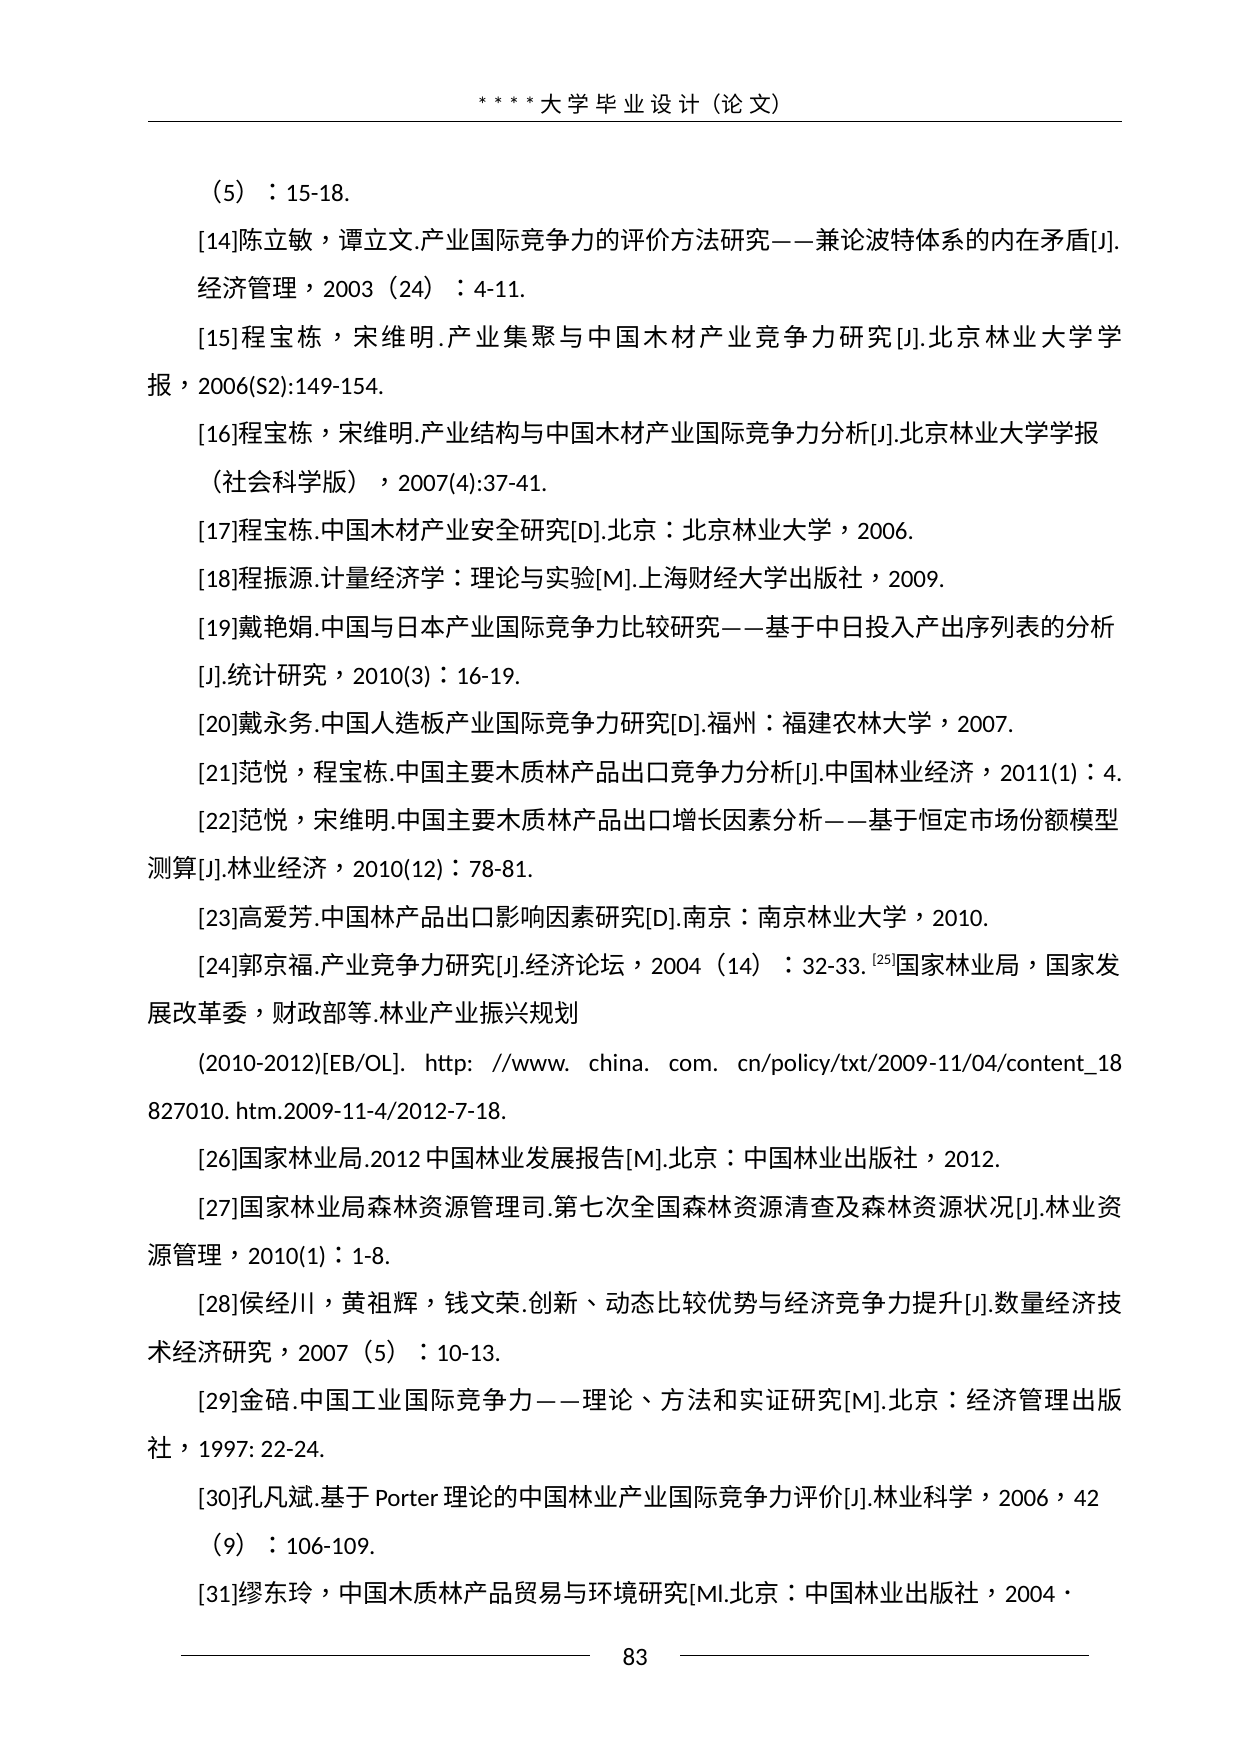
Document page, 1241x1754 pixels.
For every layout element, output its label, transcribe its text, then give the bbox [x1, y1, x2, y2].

text [26]国家林业局.2012中国林业发展报告[M].北京：中国林业出版社，2012. [148, 1126, 1122, 1174]
text [28]侯经川，黄祖辉，钱文荣.创新、动态比较优势与经济竞争力提升[J].数量经济技术经济研究，2007（5）：10-13. [148, 1271, 1122, 1367]
text （5）：15-18. [148, 159, 1122, 207]
text [29]金碚.中国工业国际竞争力——理论、方法和实证研究[M].北京：经济管理出版社，1997: 22-24. [148, 1367, 1122, 1464]
text [22]范悦，宋维明.中国主要木质林产品出口增长因素分析——基于恒定市场份额模型测算[J].林业经济，2010(12)：78-81. [148, 787, 1122, 884]
text [18]程振源.计量经济学：理论与实验[M].上海财经大学出版社，2009. [148, 546, 1122, 594]
text [20]戴永务.中国人造板产业国际竞争力研究[D].福州：福建农林大学，2007. [148, 691, 1122, 739]
text [15]程宝栋，宋维明.产业集聚与中国木材产业竞争力研究[J].北京林业大学学报，2006(S2):149-154. [148, 304, 1122, 401]
text (2010-2012)[EB/OL]. http: //www. china. com. cn/policy/txt/2009-11/04/content_18 827010. htm.2009-11-4/2012-7-18. [148, 1029, 1122, 1126]
text [30]孔凡斌.基于Porter理论的中国林业产业国际竞争力评价[J].林业科学，2006，42 [148, 1464, 1122, 1512]
text [17]程宝栋.中国木材产业安全研究[D].北京：北京林业大学，2006. [148, 497, 1122, 546]
text [14]陈立敏，谭立文.产业国际竞争力的评价方法研究——兼论波特体系的内在矛盾[J]. [148, 207, 1122, 256]
text [31]缪东玲，中国木质林产品贸易与环境研究[Ml.北京：中国林业出版社，2004． [148, 1561, 1122, 1609]
text [19]戴艳娟.中国与日本产业国际竞争力比较研究——基于中日投入产出序列表的分析 [148, 594, 1122, 642]
text [24]郭京福.产业竞争力研究[J].经济论坛，2004（14）：32-33. [25]国家林业局，国家发展改革委，财政部等.林业产业振兴规划 [148, 932, 1122, 1029]
text [16]程宝栋，宋维明.产业结构与中国木材产业国际竞争力分析[J].北京林业大学学报 [148, 401, 1122, 449]
text [J].统计研究，2010(3)：16-19. [148, 642, 1122, 691]
text （9）：106-109. [148, 1512, 1122, 1561]
text 经济管理，2003（24）：4-11. [148, 256, 1122, 304]
text [23]高爱芳.中国林产品出口影响因素研究[D].南京：南京林业大学，2010. [148, 884, 1122, 932]
text [27]国家林业局森林资源管理司.第七次全国森林资源清查及森林资源状况[J].林业资源管理，2010(1)：1-8. [148, 1174, 1122, 1271]
text （社会科学版），2007(4):37-41. [148, 449, 1122, 497]
text [21]范悦，程宝栋.中国主要木质林产品出口竞争力分析[J].中国林业经济，2011(1)：4. [148, 739, 1122, 787]
